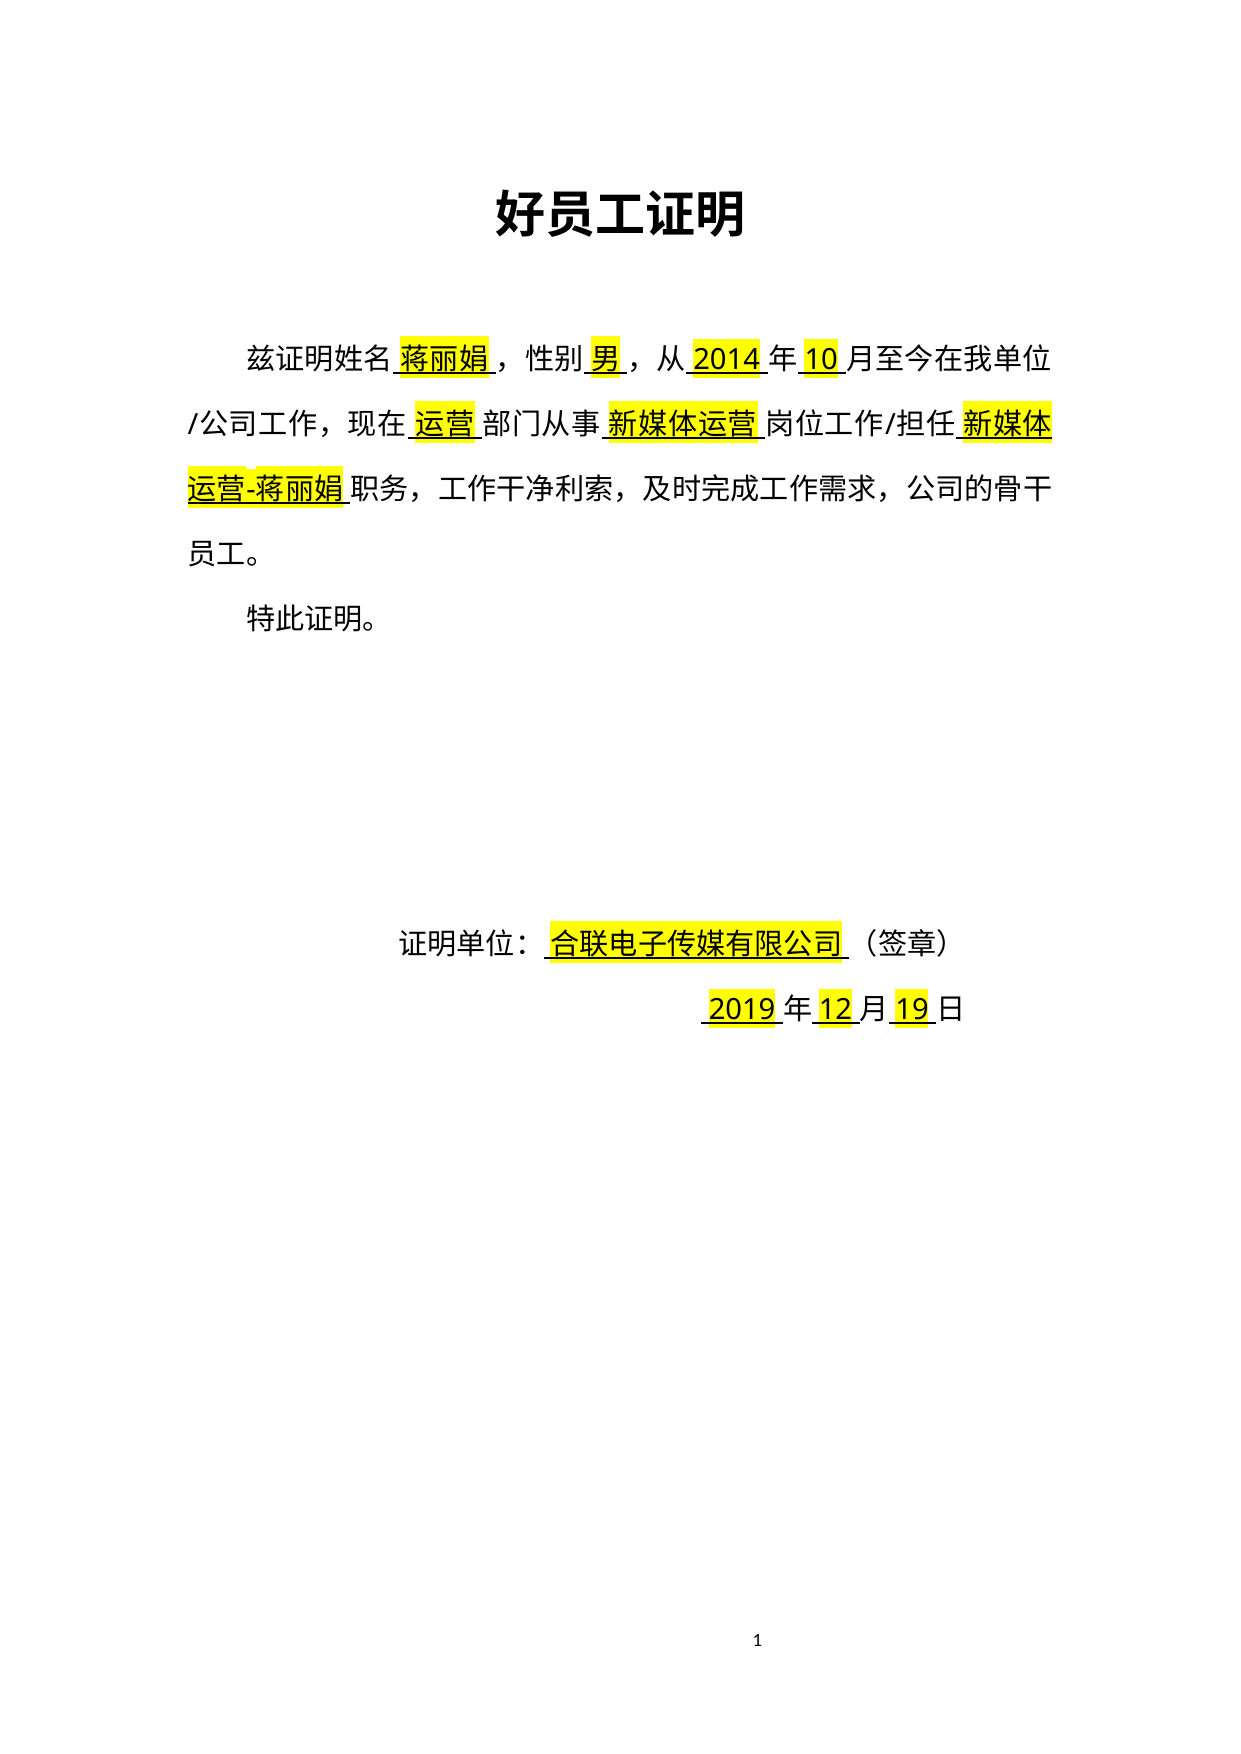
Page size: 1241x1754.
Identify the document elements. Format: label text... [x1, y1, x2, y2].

text 好员工证明 [187, 162, 1053, 259]
text 2019 年 12 月 19 日 [187, 974, 965, 1039]
text 证明单位： 合联电子传媒有限公司 （签章） [187, 909, 965, 974]
text 兹证明姓名 蒋丽娟 ，性别 男 ，从 2014 年 10 月至今在我单位/公司工作，现在 运营 部门从事 新媒体运营 岗位工作/担任 新媒体运营-蒋丽娟 职务，工作干净利索，及时完成工作需求，公司的骨干员工。 [187, 324, 1053, 584]
text 特此证明。 [187, 584, 1053, 649]
